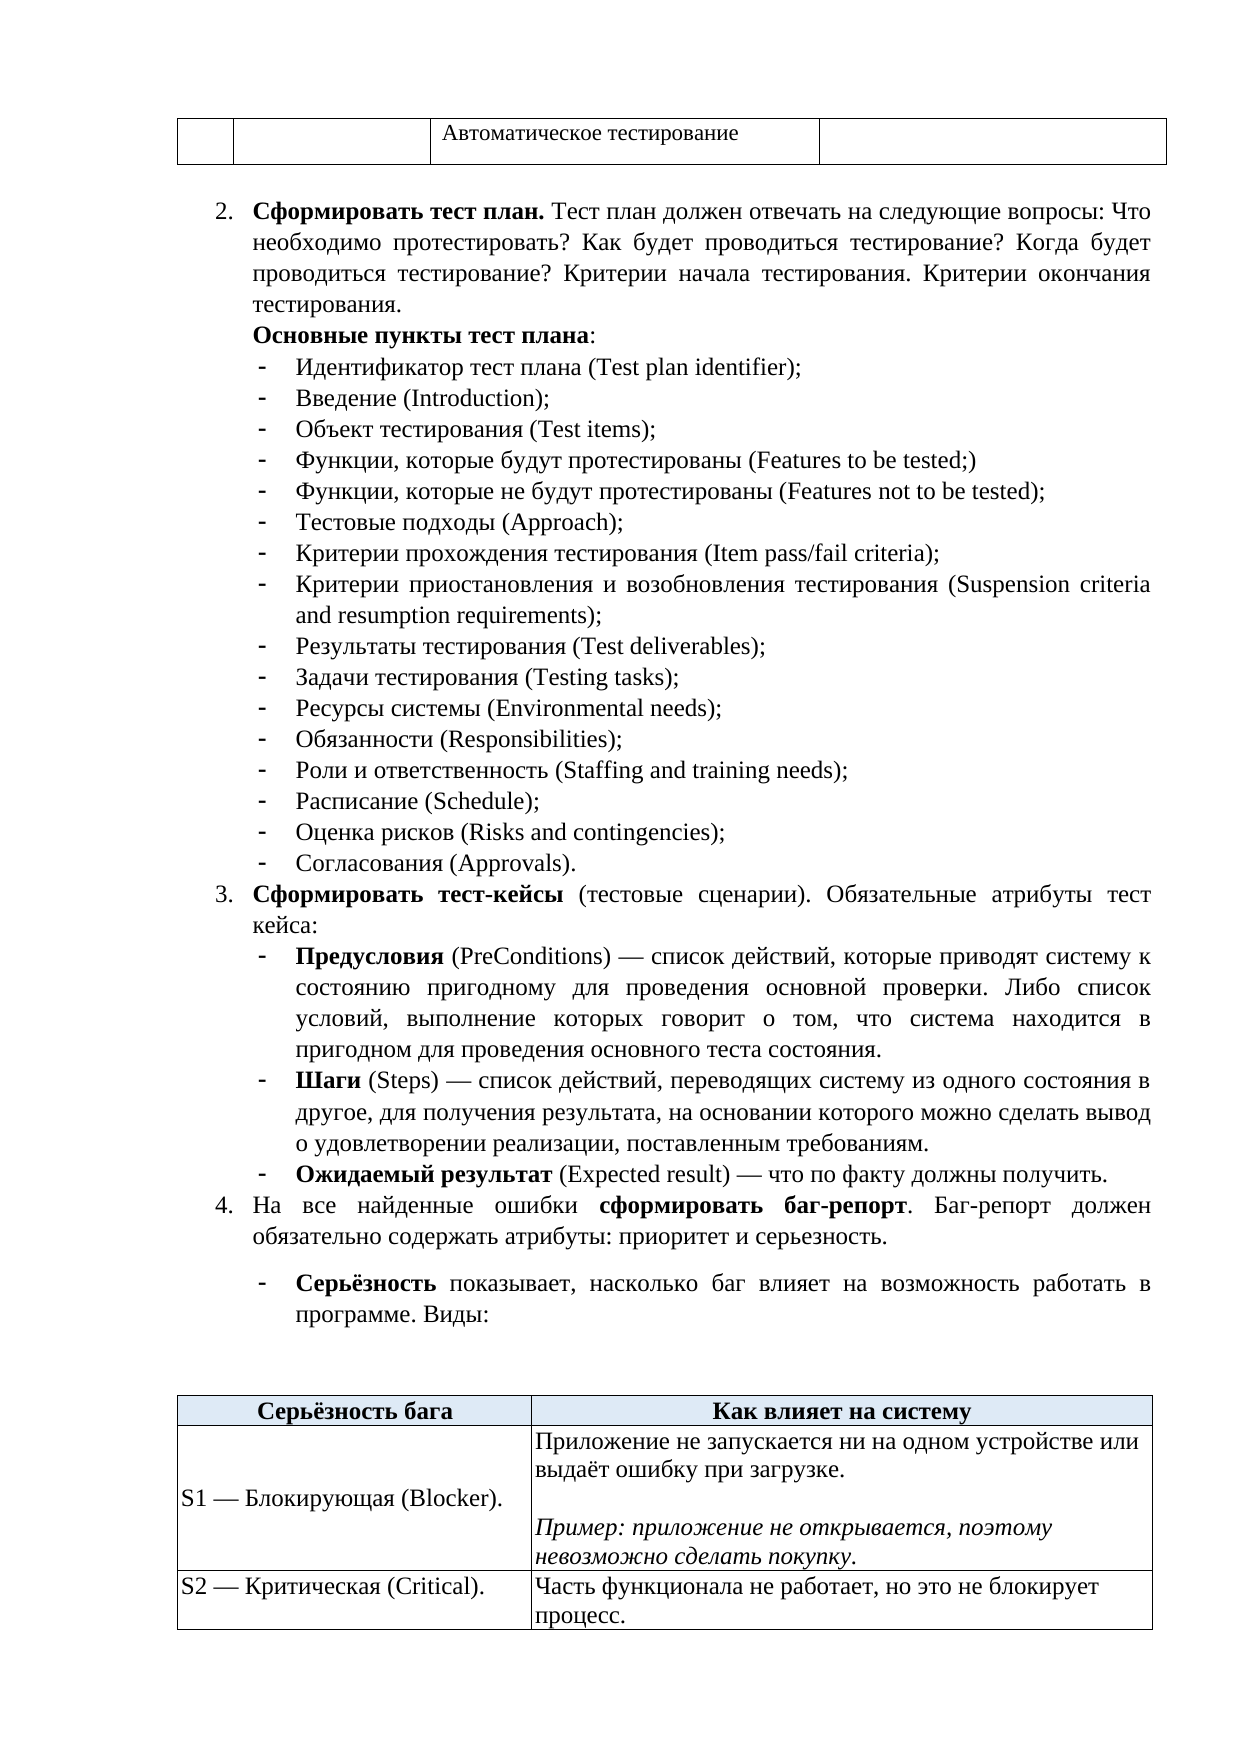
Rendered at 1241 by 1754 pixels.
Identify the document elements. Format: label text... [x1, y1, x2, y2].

list Согласования (Approvals). [258, 848, 1152, 877]
list На все найденные ошибки сформировать баг-репорт. Баг-репорт должен обязательно содержать атрибуты: приоритет и серьезность. [215, 1190, 1152, 1249]
list Оценка рисков (Risks and contingencies); [258, 817, 1152, 846]
list Тестовые подходы (Approach); [258, 507, 1152, 536]
list Критерии приостановления и возобновления тестирования (Suspension criteria and resumption requirements); [258, 569, 1152, 629]
list Сформировать тест план. Тест план должен отвечать на следующие вопросы: Что необходимо протестировать? Как будет проводиться тестирование? Когда будет проводиться тестирование? Критерии начала тестирования. Критерии окончания тестирования. [215, 196, 1152, 318]
text Основные пункты тест плана: [252, 321, 1152, 349]
table_cell 8 [178, 119, 233, 164]
table_header Как влияет на систему [532, 1396, 1152, 1425]
table_header Серьёзность бага [178, 1396, 531, 1425]
list Критерии прохождения тестирования (Item pass/fail criteria); [258, 538, 1152, 567]
list Функции, которые не будут протестированы (Features not to be tested); [258, 476, 1152, 504]
table_cell [820, 119, 1166, 164]
list Объект тестирования (Test items); [258, 414, 1152, 442]
list Ожидаемый результат (Expected result) — что по факту должны получить. [258, 1159, 1152, 1187]
list Роли и ответственность (Staffing and training needs); [258, 755, 1152, 784]
list Предусловия (PreConditions) — список действий, которые приводят систему к состоянию пригодному для проведения основной проверки. Либо список условий, выполнение которых говорит о том, что система находится в пригодном для проведения основного теста состояния. [258, 941, 1152, 1063]
list Шаги (Steps) — список действий, переводящих систему из одного состояния в другое, для получения результата, на основании которого можно сделать вывод о удовлетворении реализации, поставленным требованиям. [258, 1066, 1152, 1156]
list Расписание (Schedule); [258, 786, 1152, 815]
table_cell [532, 1571, 1152, 1628]
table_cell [178, 1571, 531, 1628]
list Введение (Introduction); [258, 383, 1152, 411]
table_cell Автоматическое тестирование [431, 119, 819, 164]
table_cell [234, 119, 430, 164]
list Ресурсы системы (Environmental needs); [258, 693, 1152, 722]
list Задачи тестирования (Testing tasks); [258, 662, 1152, 691]
list Серьёзность показывает, насколько баг влияет на возможность работать в программе. Виды: [258, 1268, 1152, 1328]
list Идентификатор тест плана (Test plan identifier); [258, 352, 1152, 380]
table_cell S1 — Блокирующая (Blocker). [178, 1426, 531, 1570]
list Сформировать тест-кейсы (тестовые сценарии). Обязательные атрибуты тест кейса: [215, 879, 1152, 939]
list Результаты тестирования (Test deliverables); [258, 631, 1152, 660]
list Функции, которые будут протестированы (Features to be tested;) [258, 445, 1152, 473]
table_cell Приложение не запускается ни на одном устройстве или выдаёт ошибку при загрузке. Пример: приложение не открывается, поэтому невозможно сделать покупку. [532, 1426, 1152, 1570]
list Обязанности (Responsibilities); [258, 724, 1152, 753]
